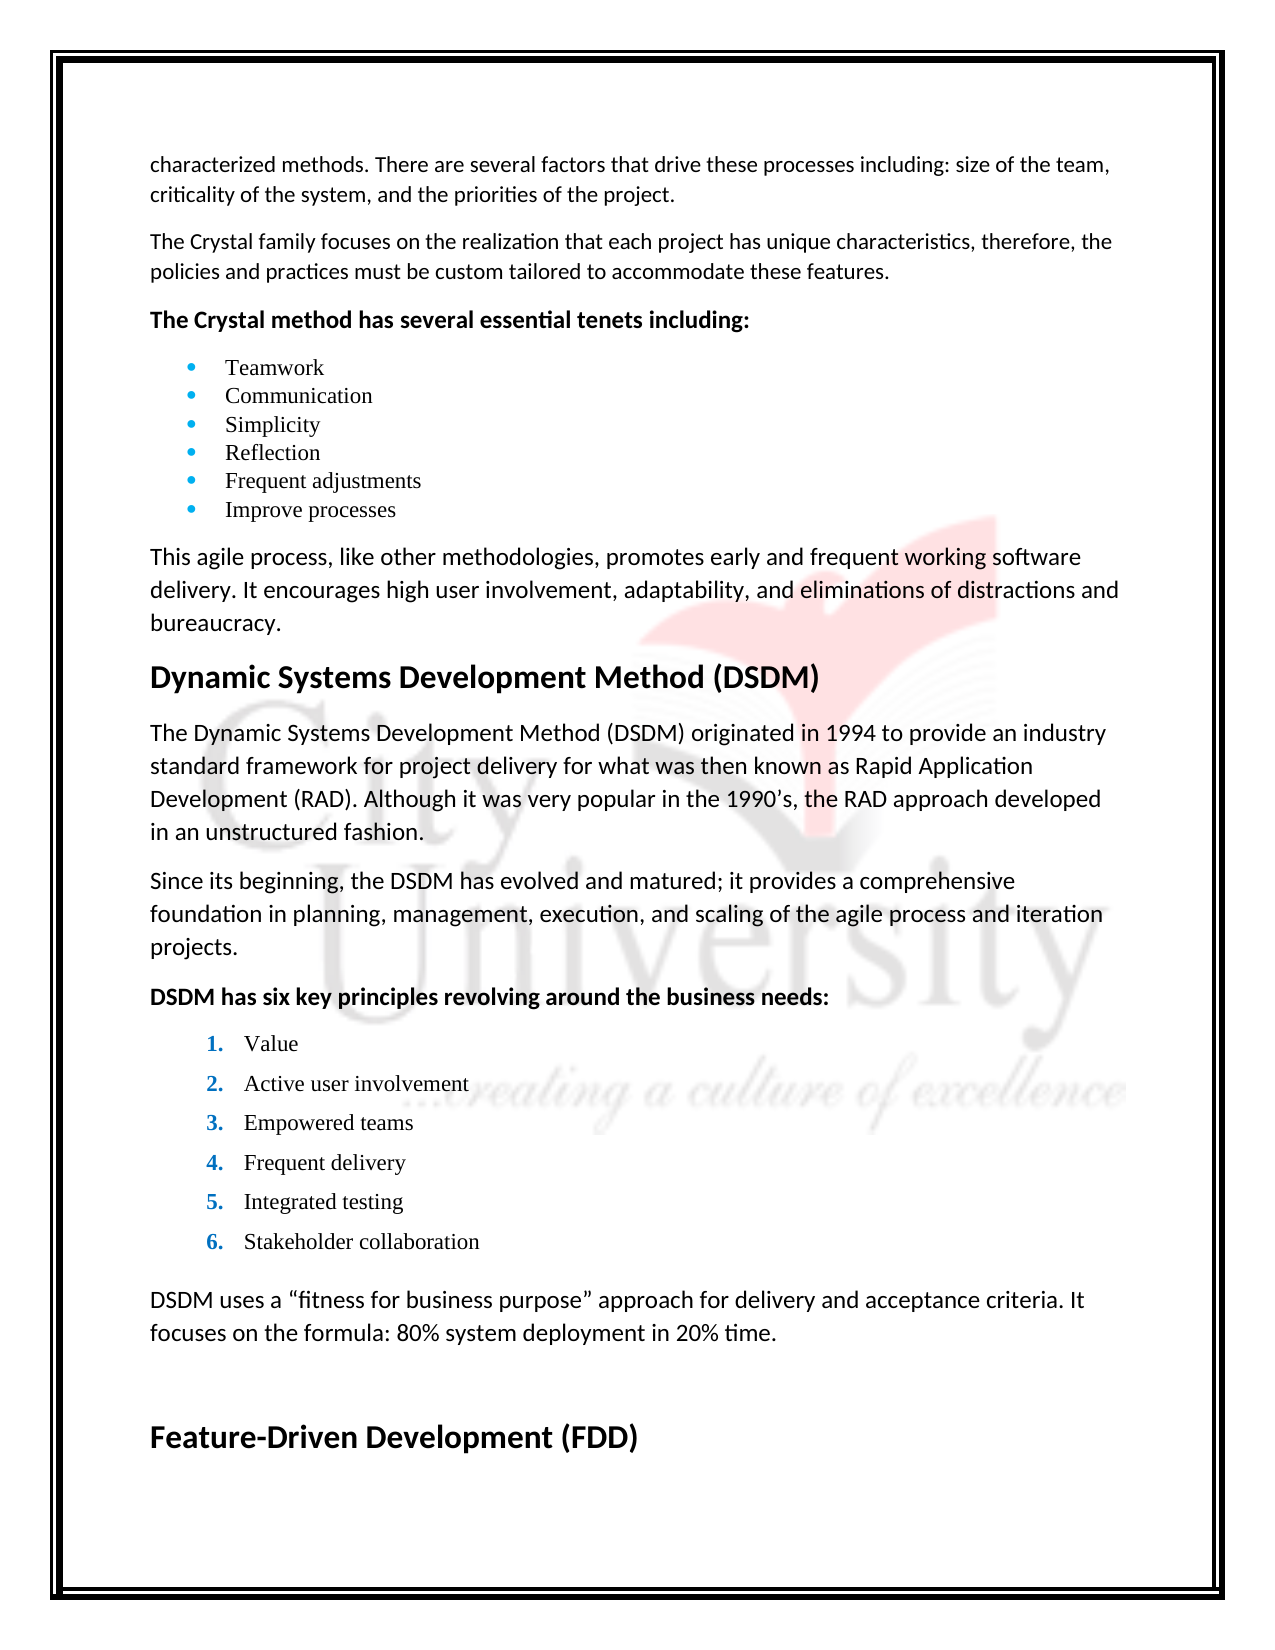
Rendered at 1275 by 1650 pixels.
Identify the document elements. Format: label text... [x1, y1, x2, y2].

text Since its beginning, the DSDM has evolved and matured; it provides a comprehensive foundation in planning, management, execution, and scaling of the agile process and iteration projects. [150, 865, 1125, 962]
text The Crystal method has several essential tenets including: [150, 304, 1125, 335]
list Frequent delivery [206, 1149, 1125, 1175]
text DSDM has six key principles revolving around the business needs: [150, 981, 1125, 1011]
text The Dynamic Systems Development Method (DSDM) originated in 1994 to provide an industry standard framework for project delivery for what was then known as Rapid Application Development (RAD). Although it was very popular in the 1990’s, the RAD approach developed in an unstructured fashion. [150, 717, 1125, 846]
list Communication [187, 382, 1125, 408]
list Value [206, 1030, 1125, 1057]
list Empowered teams [206, 1109, 1125, 1136]
list Active user involvement [206, 1070, 1125, 1096]
list Teamwork [187, 354, 1125, 380]
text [150, 150, 1125, 208]
text DSDM uses a “fitness for business purpose” approach for delivery and acceptance criteria. It focuses on the formula: 80% system deployment in 20% time. [150, 1284, 1125, 1347]
list Integrated testing [206, 1188, 1125, 1215]
text This agile process, like other methodologies, promotes early and frequent working software delivery. It encourages high user involvement, adaptability, and eliminations of distractions and bureaucracy. [150, 541, 1125, 637]
list Improve processes [187, 496, 1125, 522]
list Simplicity [187, 411, 1125, 437]
list Reflection [187, 439, 1125, 465]
text Feature-Driven Development (FDD) [150, 1416, 1125, 1457]
text Dynamic Systems Development Method (DSDM) [150, 656, 1125, 697]
text The Crystal family focuses on the realization that each project has unique characteristics, therefore, the policies and practices must be custom tailored to accommodate these features. [150, 227, 1125, 285]
list Frequent adjustments [187, 467, 1125, 494]
list Stakeholder collaboration [206, 1228, 1125, 1254]
